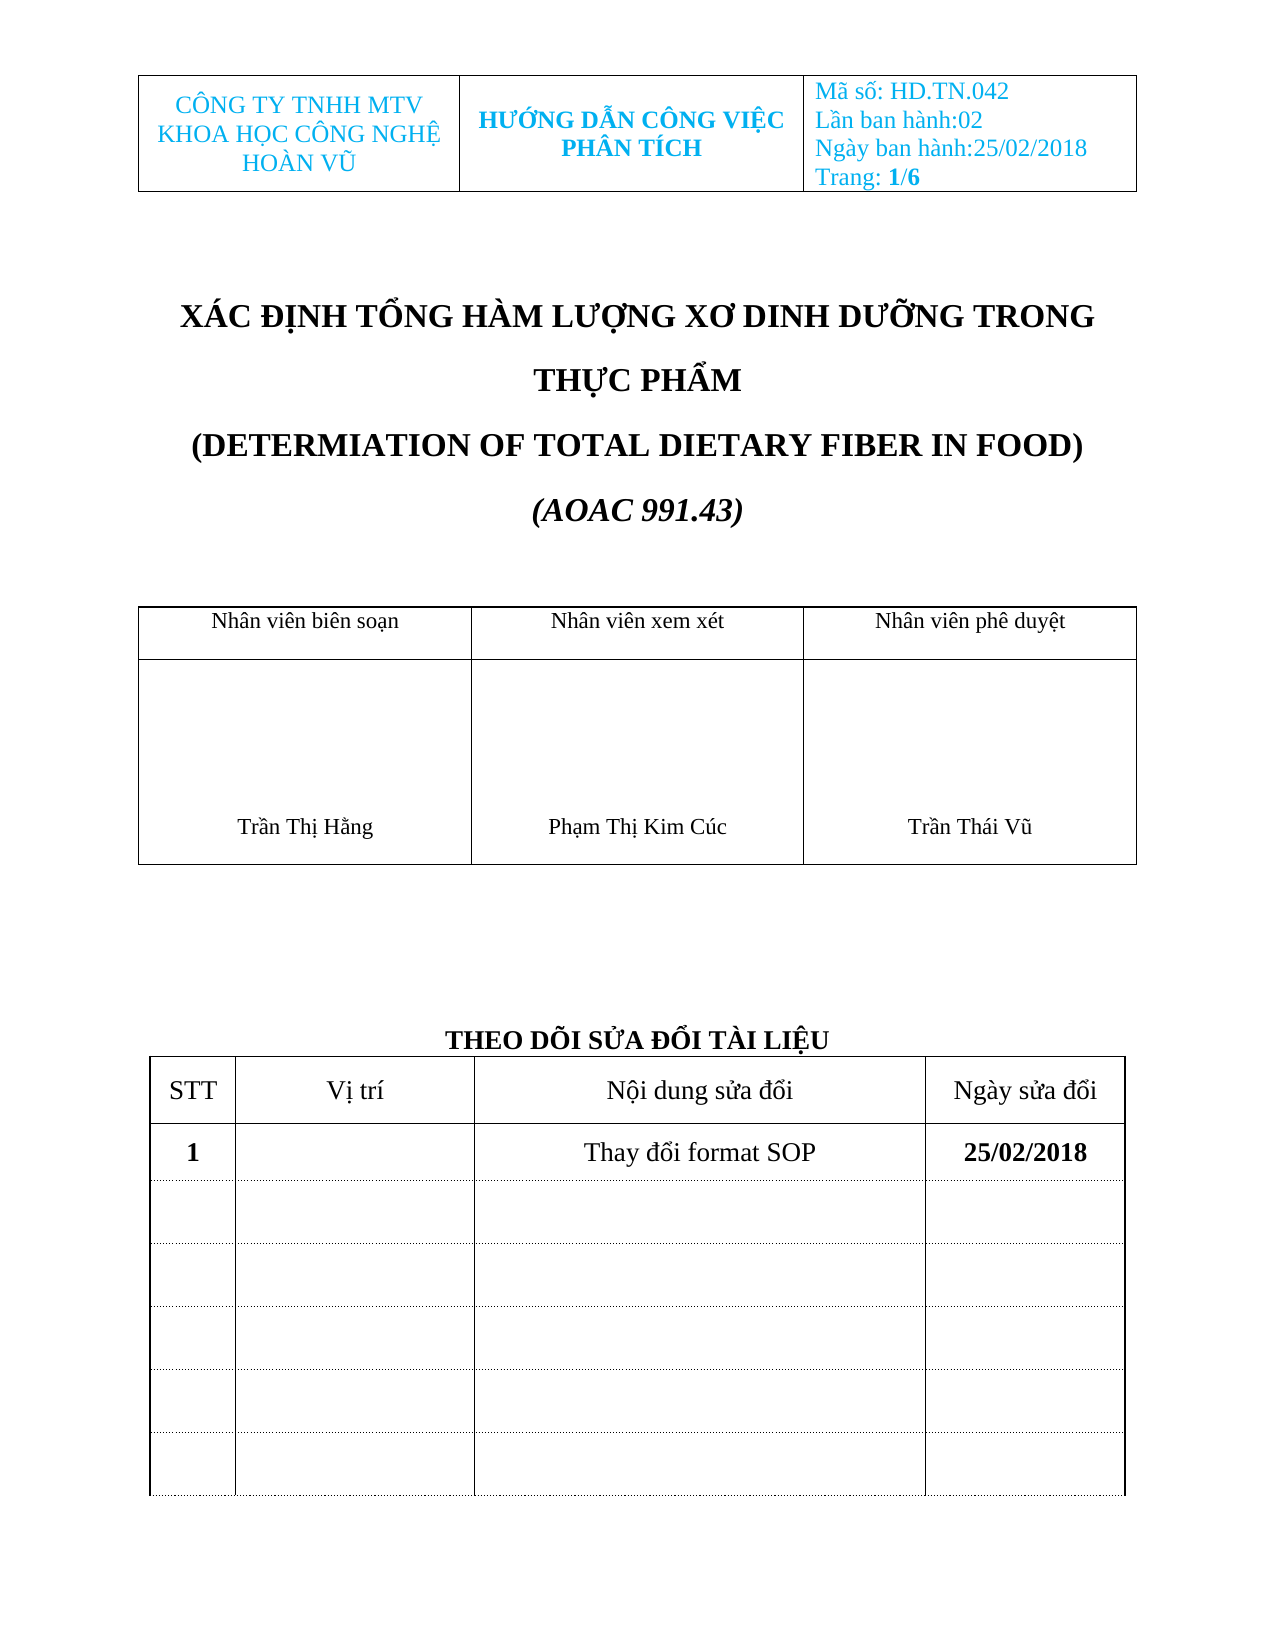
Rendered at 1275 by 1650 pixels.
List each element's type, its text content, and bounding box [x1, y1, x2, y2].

text THEO DÕI SỬA ĐỔI TÀI LIỆU [150, 1024, 1125, 1056]
table_cell [926, 1306, 1124, 1369]
table_cell [151, 1306, 235, 1369]
table_cell [236, 1243, 474, 1306]
text THỰC PHẨM [150, 361, 1125, 399]
table_cell [236, 1369, 474, 1432]
table_cell 1 [151, 1124, 235, 1180]
table_cell [236, 1124, 474, 1180]
picture [341, 126, 346, 136]
table_cell [236, 1306, 474, 1369]
table_header Nhân viên xem xét [472, 608, 803, 658]
table_cell [475, 1306, 925, 1369]
table_cell [475, 1369, 925, 1432]
text (AOAC 991.43) [150, 491, 1125, 529]
table_cell [151, 1180, 235, 1243]
table_header Ngày sửa đổi [926, 1057, 1124, 1123]
picture [350, 155, 355, 166]
table_cell Phạm Thị Kim Cúc [472, 660, 803, 864]
table_cell [475, 1432, 925, 1495]
table_cell [926, 1369, 1124, 1432]
table_cell [236, 1432, 474, 1495]
table_header STT [151, 1057, 235, 1123]
table_header Nội dung sửa đổi [475, 1057, 925, 1123]
table_header Vị trí [236, 1057, 474, 1123]
table_cell [926, 1432, 1124, 1495]
table_cell [926, 1180, 1124, 1243]
table_cell [236, 1180, 474, 1243]
text XÁC ĐỊNH TỔNG HÀM LƯỢNG XƠ DINH DƯỠNG TRONG [150, 296, 1125, 334]
table_cell [151, 1369, 235, 1432]
table_cell Trần Thái Vũ [804, 660, 1136, 864]
table_cell 25/02/2018 [926, 1124, 1124, 1180]
table_cell [926, 1243, 1124, 1306]
table_cell [151, 1243, 235, 1306]
table_cell [475, 1243, 925, 1306]
table_cell Thay đổi format SOP [475, 1124, 925, 1180]
table_cell [151, 1432, 235, 1495]
text (DETERMIATION OF TOTAL DIETARY FIBER IN FOOD) [150, 426, 1125, 464]
table_cell Trần Thị Hằng [139, 660, 471, 864]
table_cell [475, 1180, 925, 1243]
table_header Nhân viên biên soạn [139, 608, 471, 658]
table_header Nhân viên phê duyệt [804, 608, 1136, 658]
